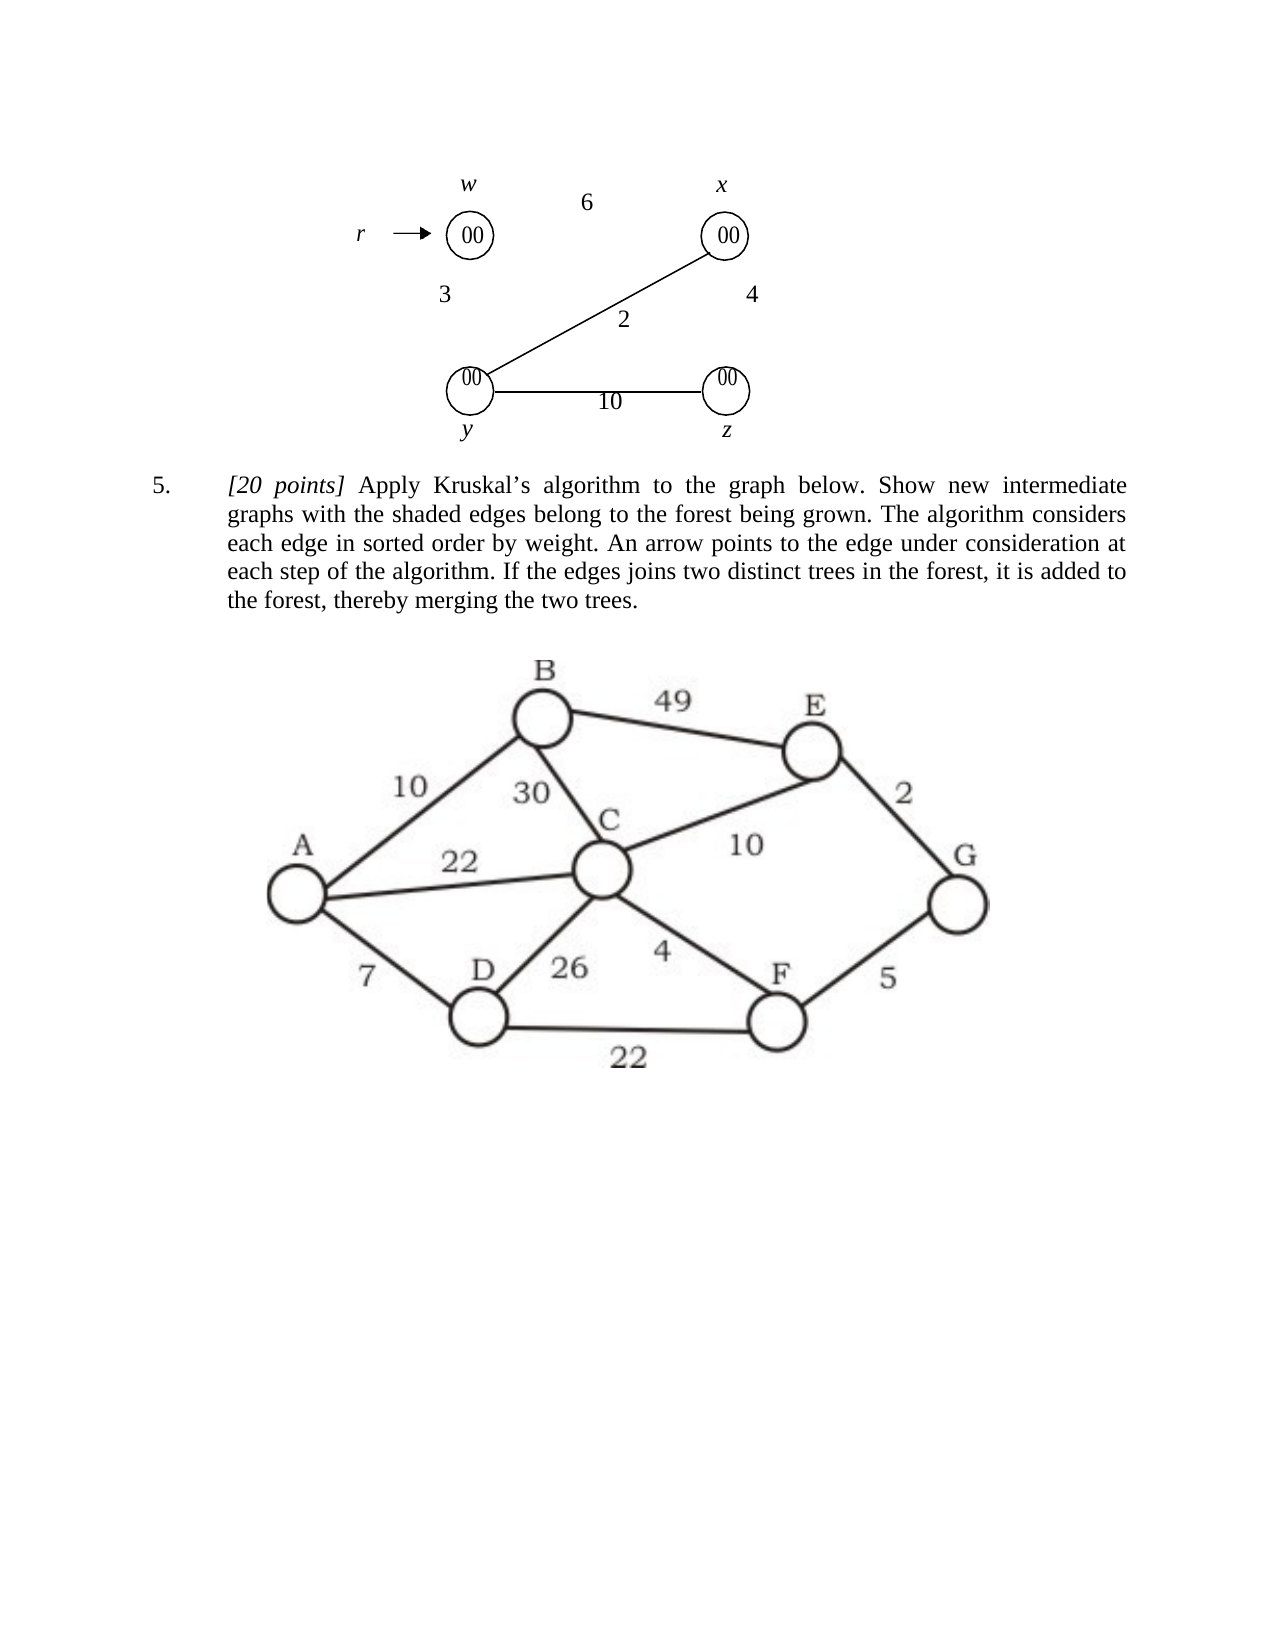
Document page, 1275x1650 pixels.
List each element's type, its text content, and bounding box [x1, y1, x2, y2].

list [20 points] Apply Kruskal’s algorithm to the graph below. Show new intermediate graphs with the shaded edges belong to the forest being grown. The algorithm considers each edge in sorted order by weight. An arrow points to the edge under consideration at each step of the algorithm. If the edges joins two distinct trees in the forest, it is added to the forest, thereby merging the two trees. [152, 470, 1127, 614]
text 3 4 [139, 283, 1057, 308]
text w 6 x [139, 174, 1047, 219]
picture [266, 660, 990, 1068]
text   [462, 363, 1139, 391]
text 2 [139, 308, 1108, 332]
text 10 [595, 391, 624, 414]
text y z [462, 414, 1139, 443]
text r   [356, 219, 1139, 249]
